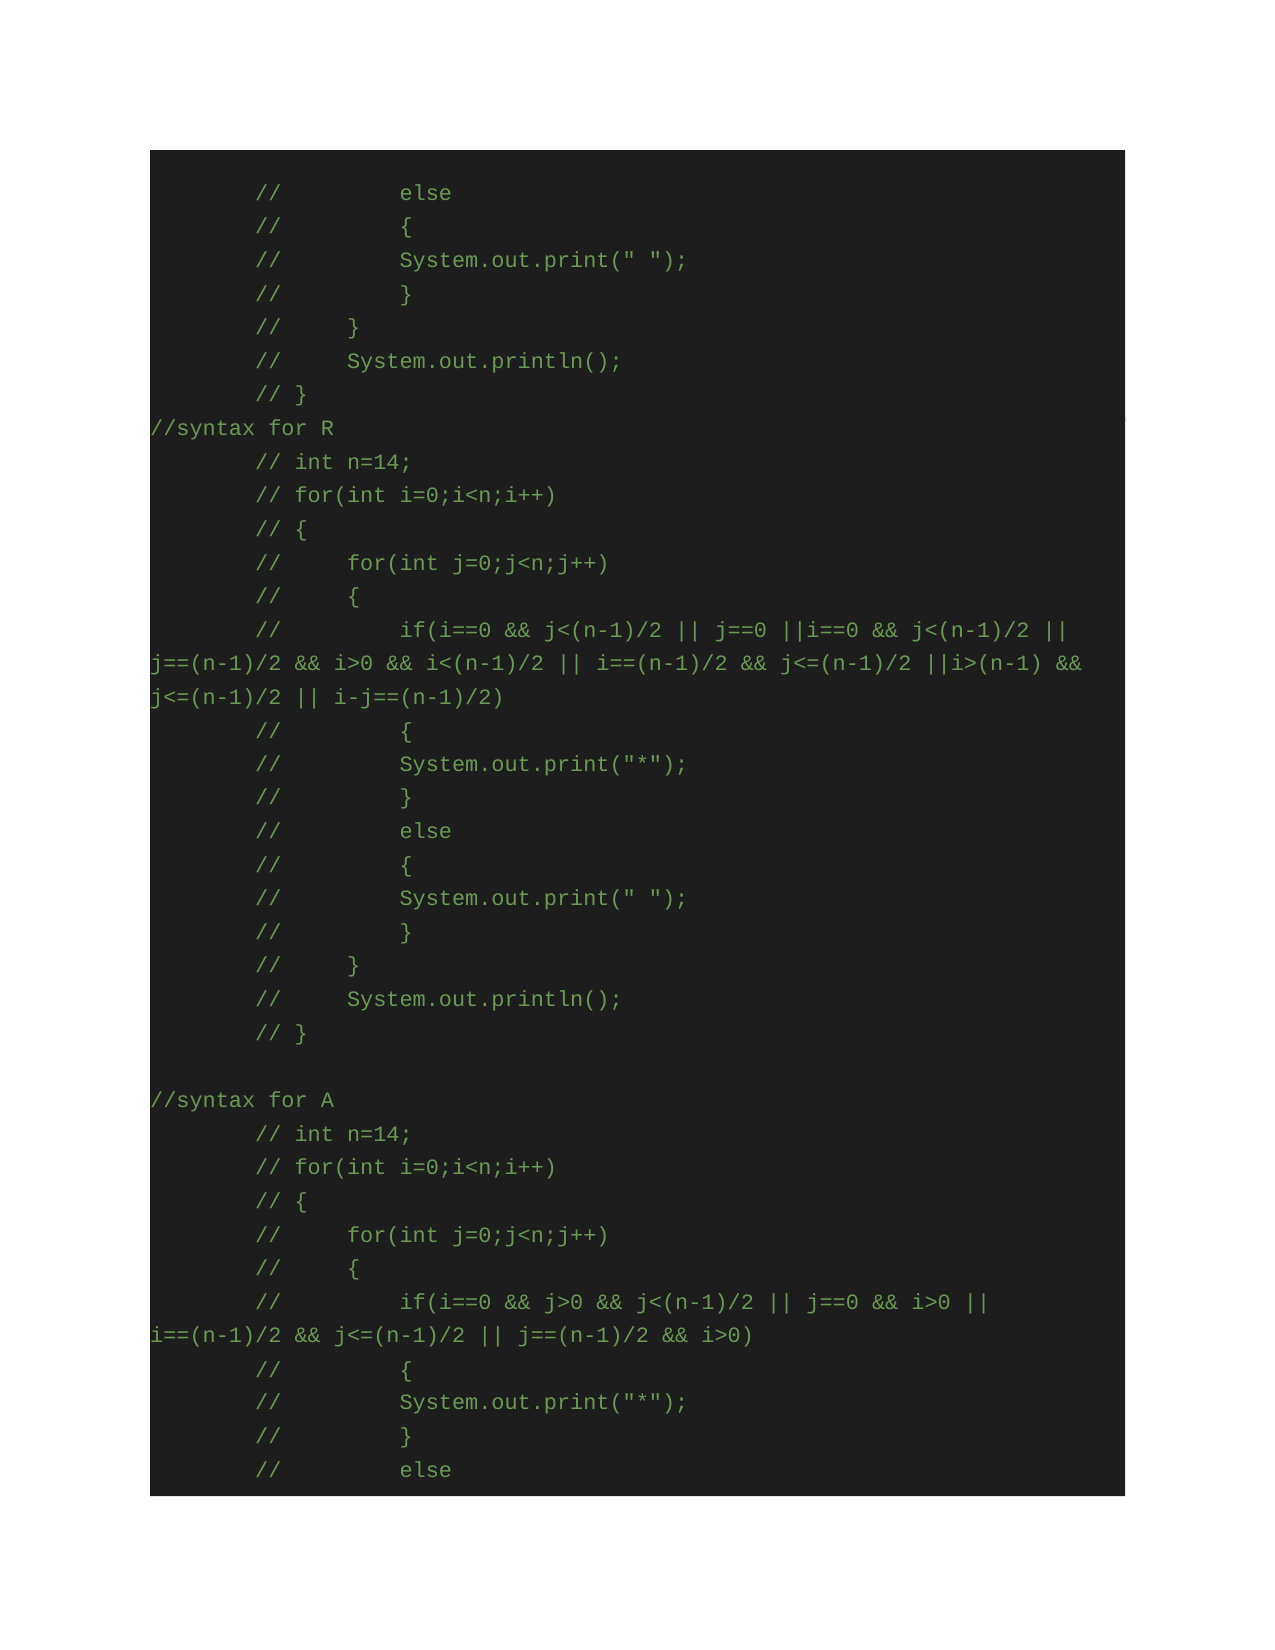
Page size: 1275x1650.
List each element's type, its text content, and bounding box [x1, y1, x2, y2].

text // for(int j=0;j<n;j++) [255, 1224, 1135, 1249]
text // { [255, 215, 1135, 240]
text // else [255, 182, 1135, 207]
text // } [255, 383, 1135, 408]
text // } [255, 921, 1135, 946]
text // { [255, 1190, 1135, 1215]
text // int n=14; [255, 451, 1135, 476]
text // } [255, 1022, 1135, 1047]
text //syntax for A [150, 1089, 1135, 1114]
text //syntax for R [150, 417, 1135, 442]
text // { [255, 719, 1135, 744]
text // System.out.print(" "); [255, 249, 1135, 274]
text // } [255, 955, 1135, 979]
text // System.out.println(); [255, 350, 1135, 375]
text // } [255, 1425, 1135, 1450]
text // else [255, 1459, 1135, 1483]
text // { [255, 1358, 1135, 1383]
text // System.out.print("*"); [255, 753, 1135, 778]
text // } [255, 316, 1135, 341]
text // { [255, 585, 1135, 610]
text // for(int j=0;j<n;j++) [255, 552, 1135, 577]
text // } [255, 786, 1135, 811]
text // if(i==0 && j<(n-1)/2 || j==0 ||i==0 && j<(n-1)/2 || j==(n-1)/2 && i>0 && i<(n-1)/2 || i==(n-1)/2 && j<=(n-1)/2 ||i>(n-1) && j<=(n-1)/2 || i-j==(n-1)/2) [150, 619, 1082, 711]
text // System.out.print("*"); [255, 1391, 1135, 1416]
text // int n=14; [255, 1123, 1135, 1148]
text // { [255, 854, 1135, 878]
text // System.out.println(); [255, 988, 1135, 1013]
text // } [255, 283, 1135, 307]
text // { [255, 1257, 1135, 1282]
text // if(i==0 && j>0 && j<(n-1)/2 || j==0 && i>0 || i==(n-1)/2 && j<=(n-1)/2 || j==(n-1)/2 && i>0) [150, 1291, 990, 1349]
text // System.out.print(" "); [255, 887, 1135, 912]
text // for(int i=0;i<n;i++) [255, 484, 1135, 509]
text // else [255, 820, 1135, 845]
text // { [255, 518, 1135, 543]
text // for(int i=0;i<n;i++) [255, 1157, 1135, 1181]
